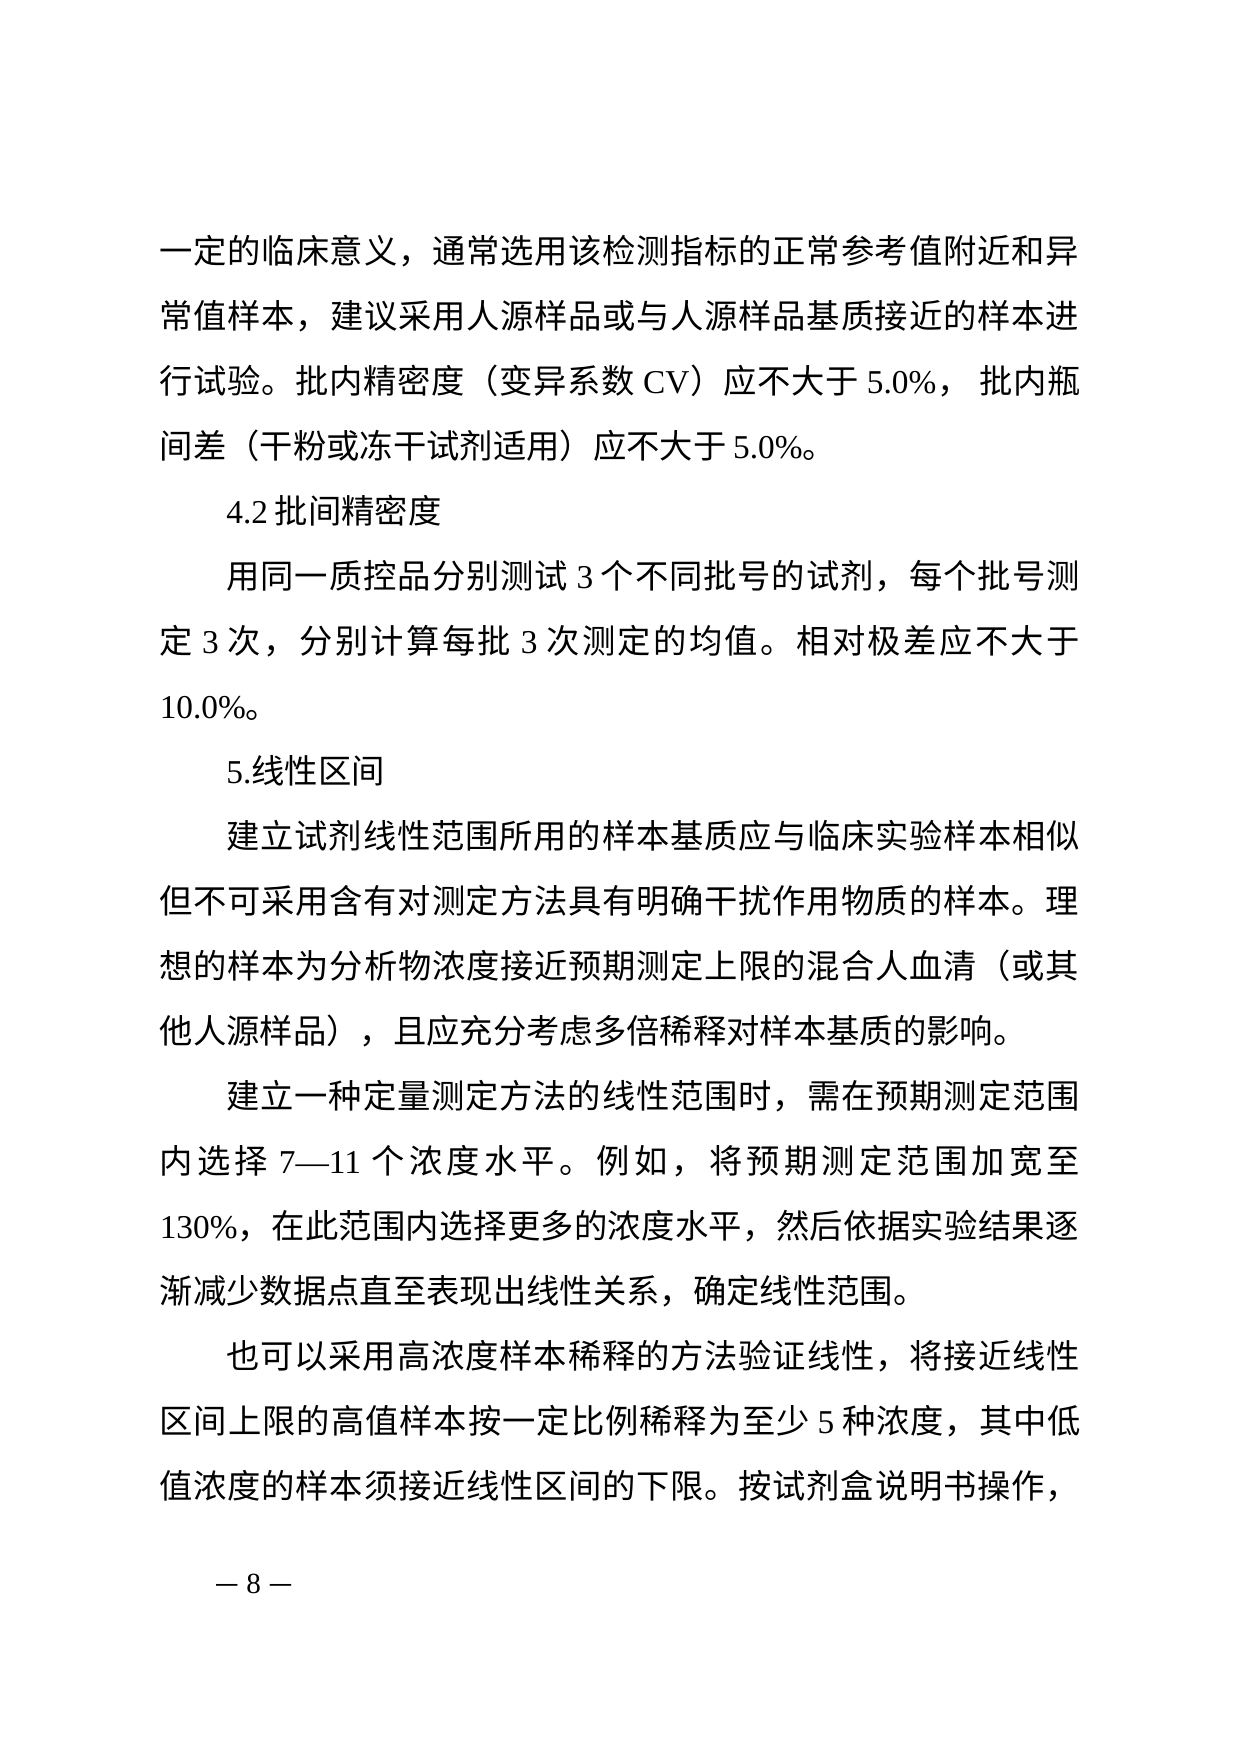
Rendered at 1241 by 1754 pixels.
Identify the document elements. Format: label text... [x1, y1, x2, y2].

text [159, 1322, 1081, 1517]
text 用同一质控品分别测试3个不同批号的试剂，每个批号测定3次，分别计算每批3次测定的均值。相对极差应不大于10.0%。 [159, 542, 1081, 737]
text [159, 217, 1081, 477]
text 建立一种定量测定方法的线性范围时，需在预期测定范围内选择7—11个浓度水平。例如，将预期测定范围加宽至130%，在此范围内选择更多的浓度水平，然后依据实验结果逐渐减少数据点直至表现出线性关系，确定线性范围。 [159, 1062, 1081, 1322]
text 5.线性区间 [159, 737, 1081, 802]
text 4.2批间精密度 [159, 477, 1081, 542]
text 建立试剂线性范围所用的样本基质应与临床实验样本相似，但不可采用含有对测定方法具有明确干扰作用物质的样本。理想的样本为分析物浓度接近预期测定上限的混合人血清（或其他人源样品），且应充分考虑多倍稀释对样本基质的影响。 [159, 802, 1081, 1062]
